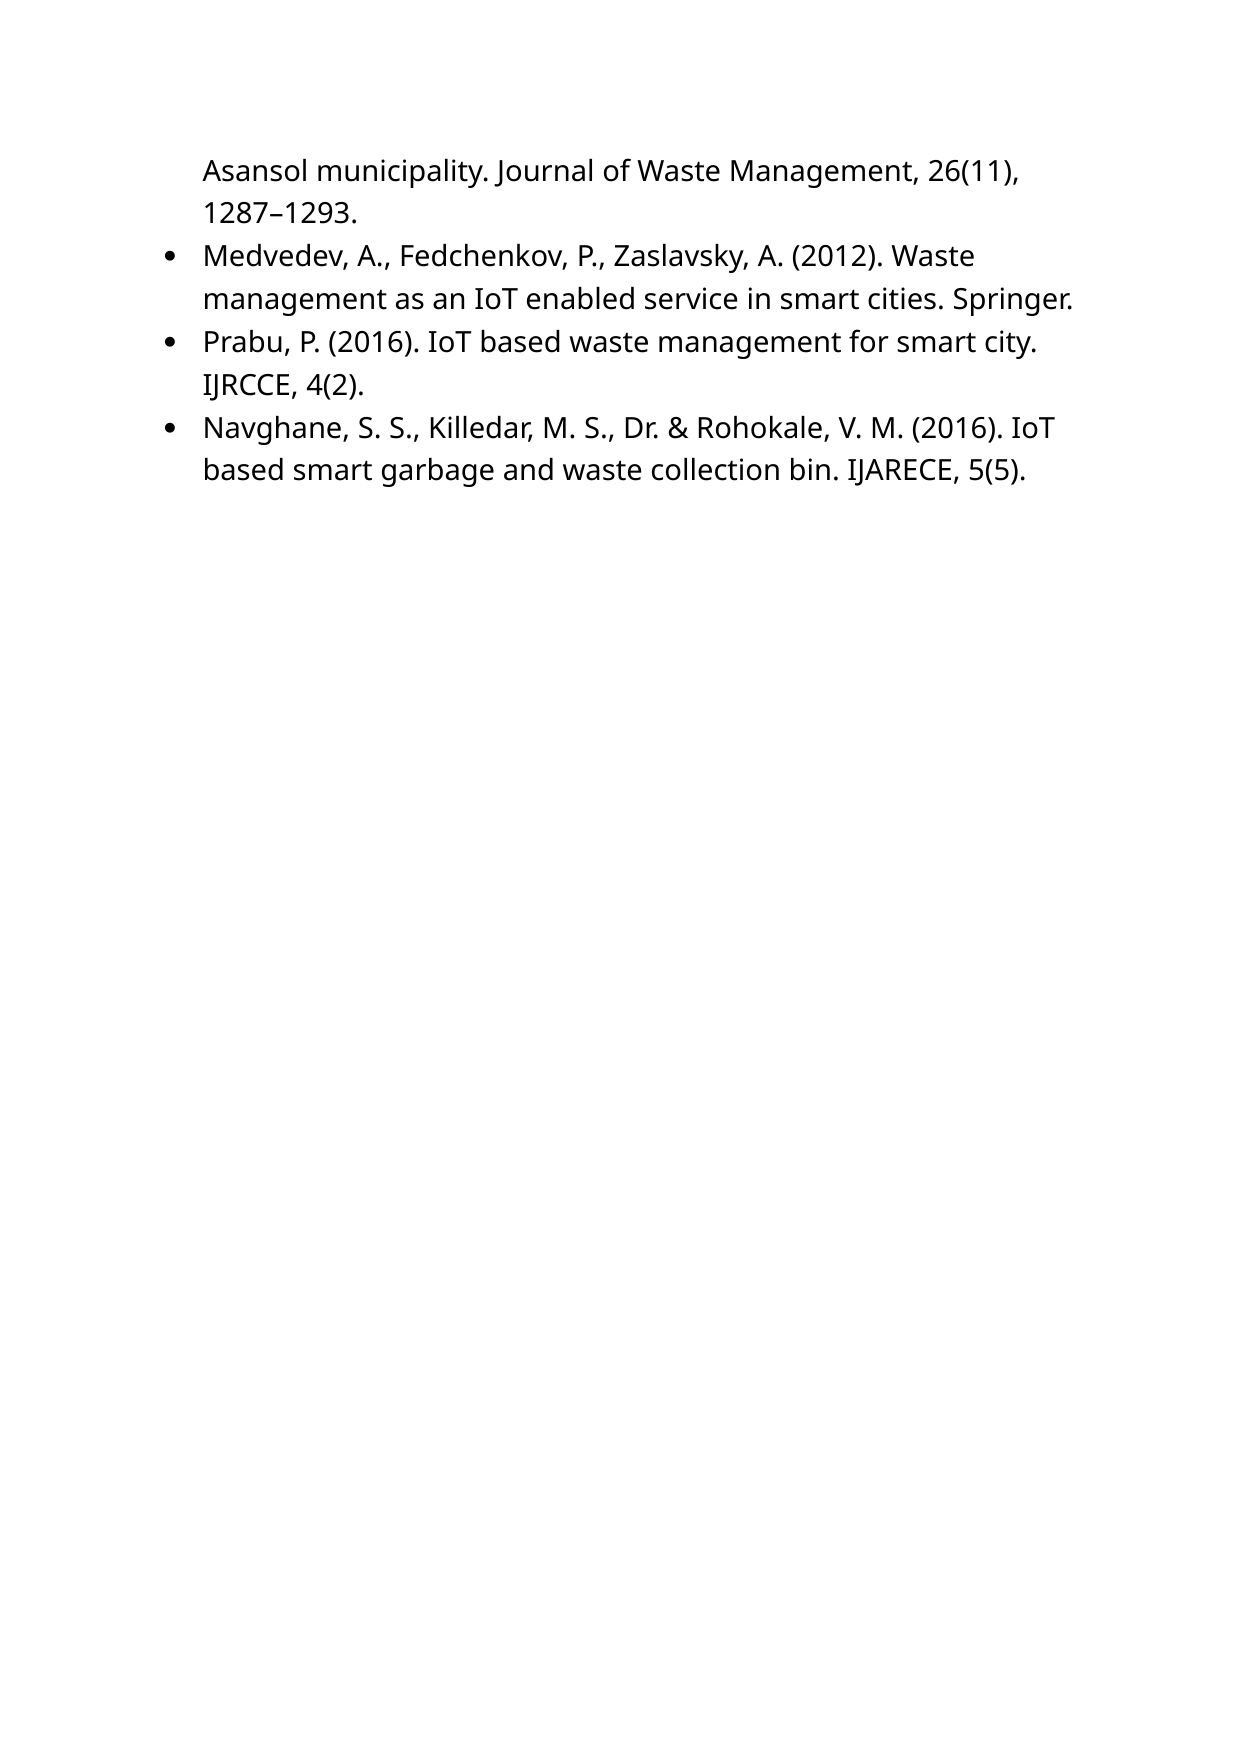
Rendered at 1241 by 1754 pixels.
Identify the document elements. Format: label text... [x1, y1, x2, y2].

list Navghane, S. S., Killedar, M. S., Dr. & Rohokale, V. M. (2016). IoT based smart garbage and waste collection bin. IJARECE, 5(5). [165, 407, 1090, 489]
list Medvedev, A., Fedchenkov, P., Zaslavsky, A. (2012). Waste management as an IoT enabled service in smart cities. Springer. [165, 236, 1090, 318]
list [165, 150, 1090, 232]
list Prabu, P. (2016). IoT based waste management for smart city. IJRCCE, 4(2). [165, 321, 1090, 404]
